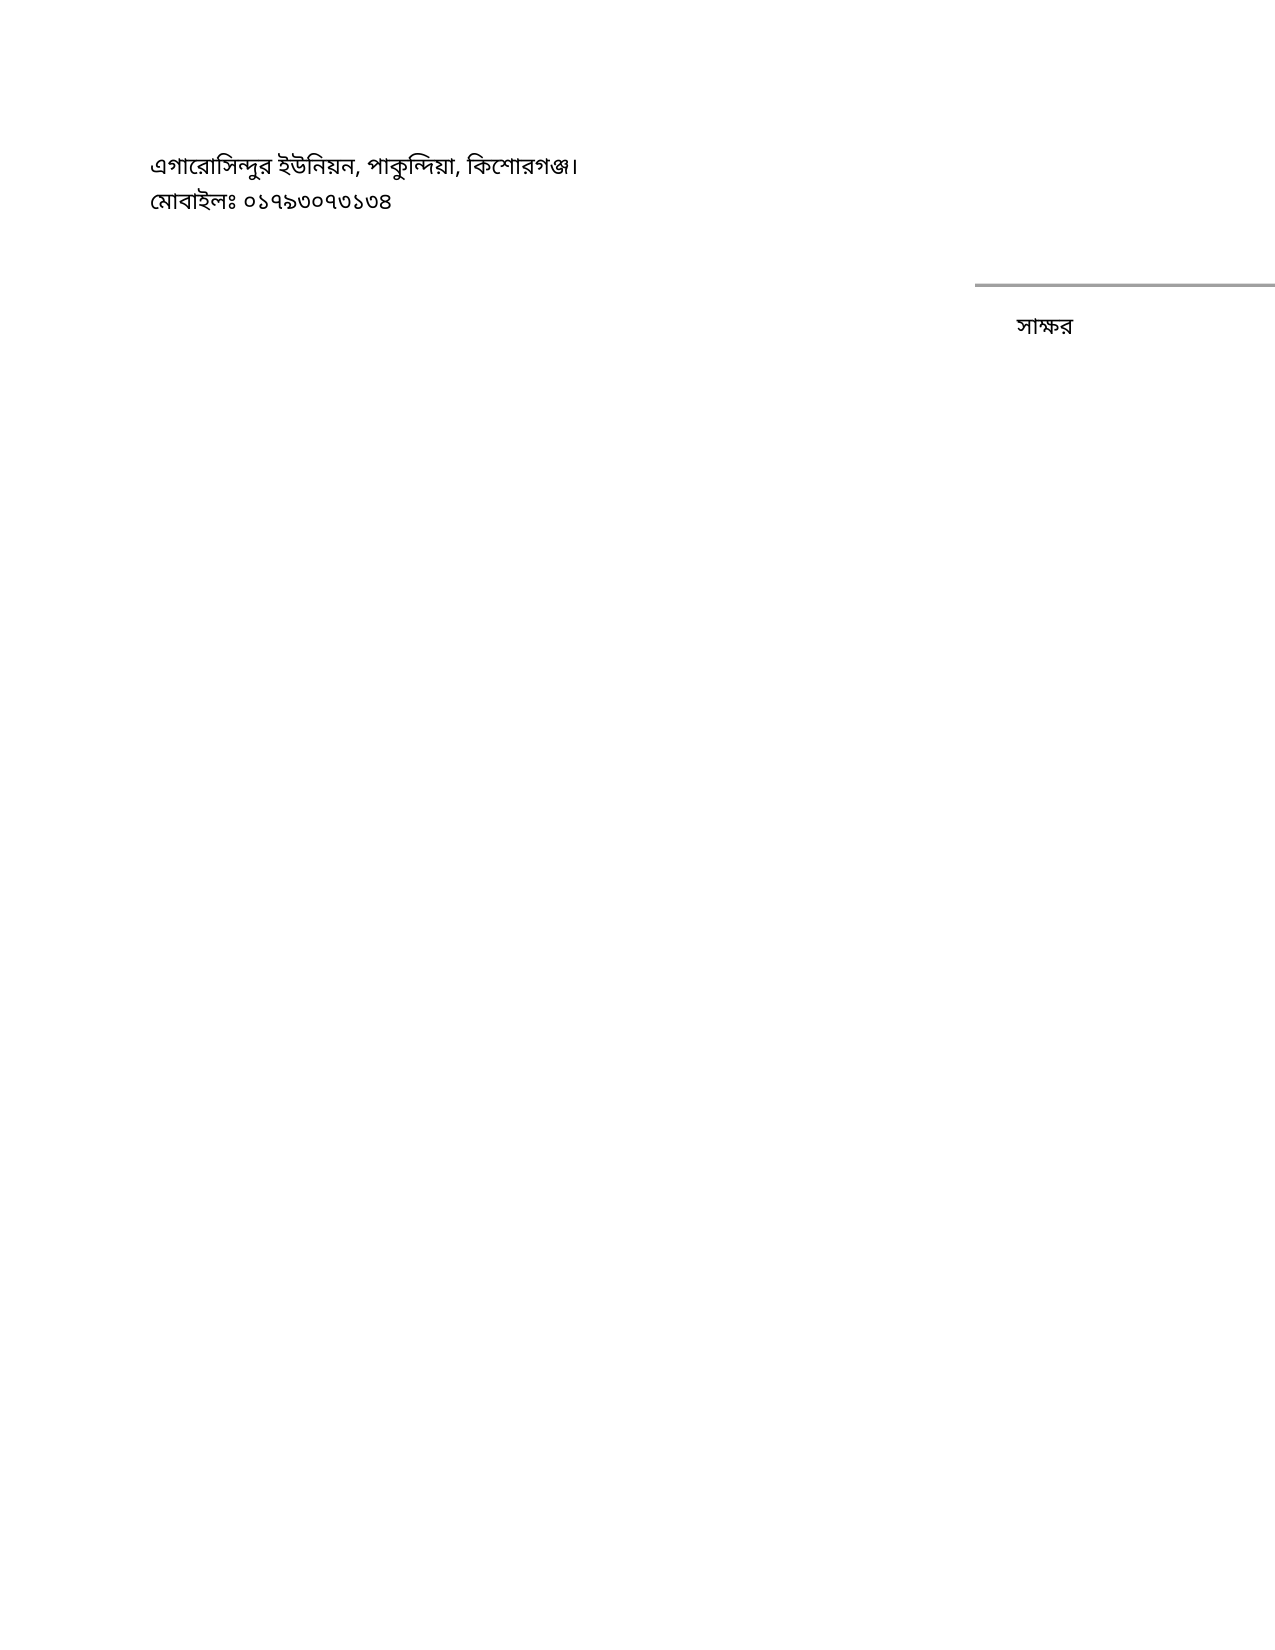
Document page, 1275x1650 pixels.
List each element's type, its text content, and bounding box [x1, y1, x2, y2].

text এগারোসিন্দুর ইউনিয়ন, পাকুন্দিয়া, কিশোরগঞ্জ। [150, 150, 1125, 184]
text সাক্ষর [975, 314, 1125, 344]
text মোবাইলঃ ০১৭৯৩০৭৩১৩৪ [150, 189, 1125, 219]
